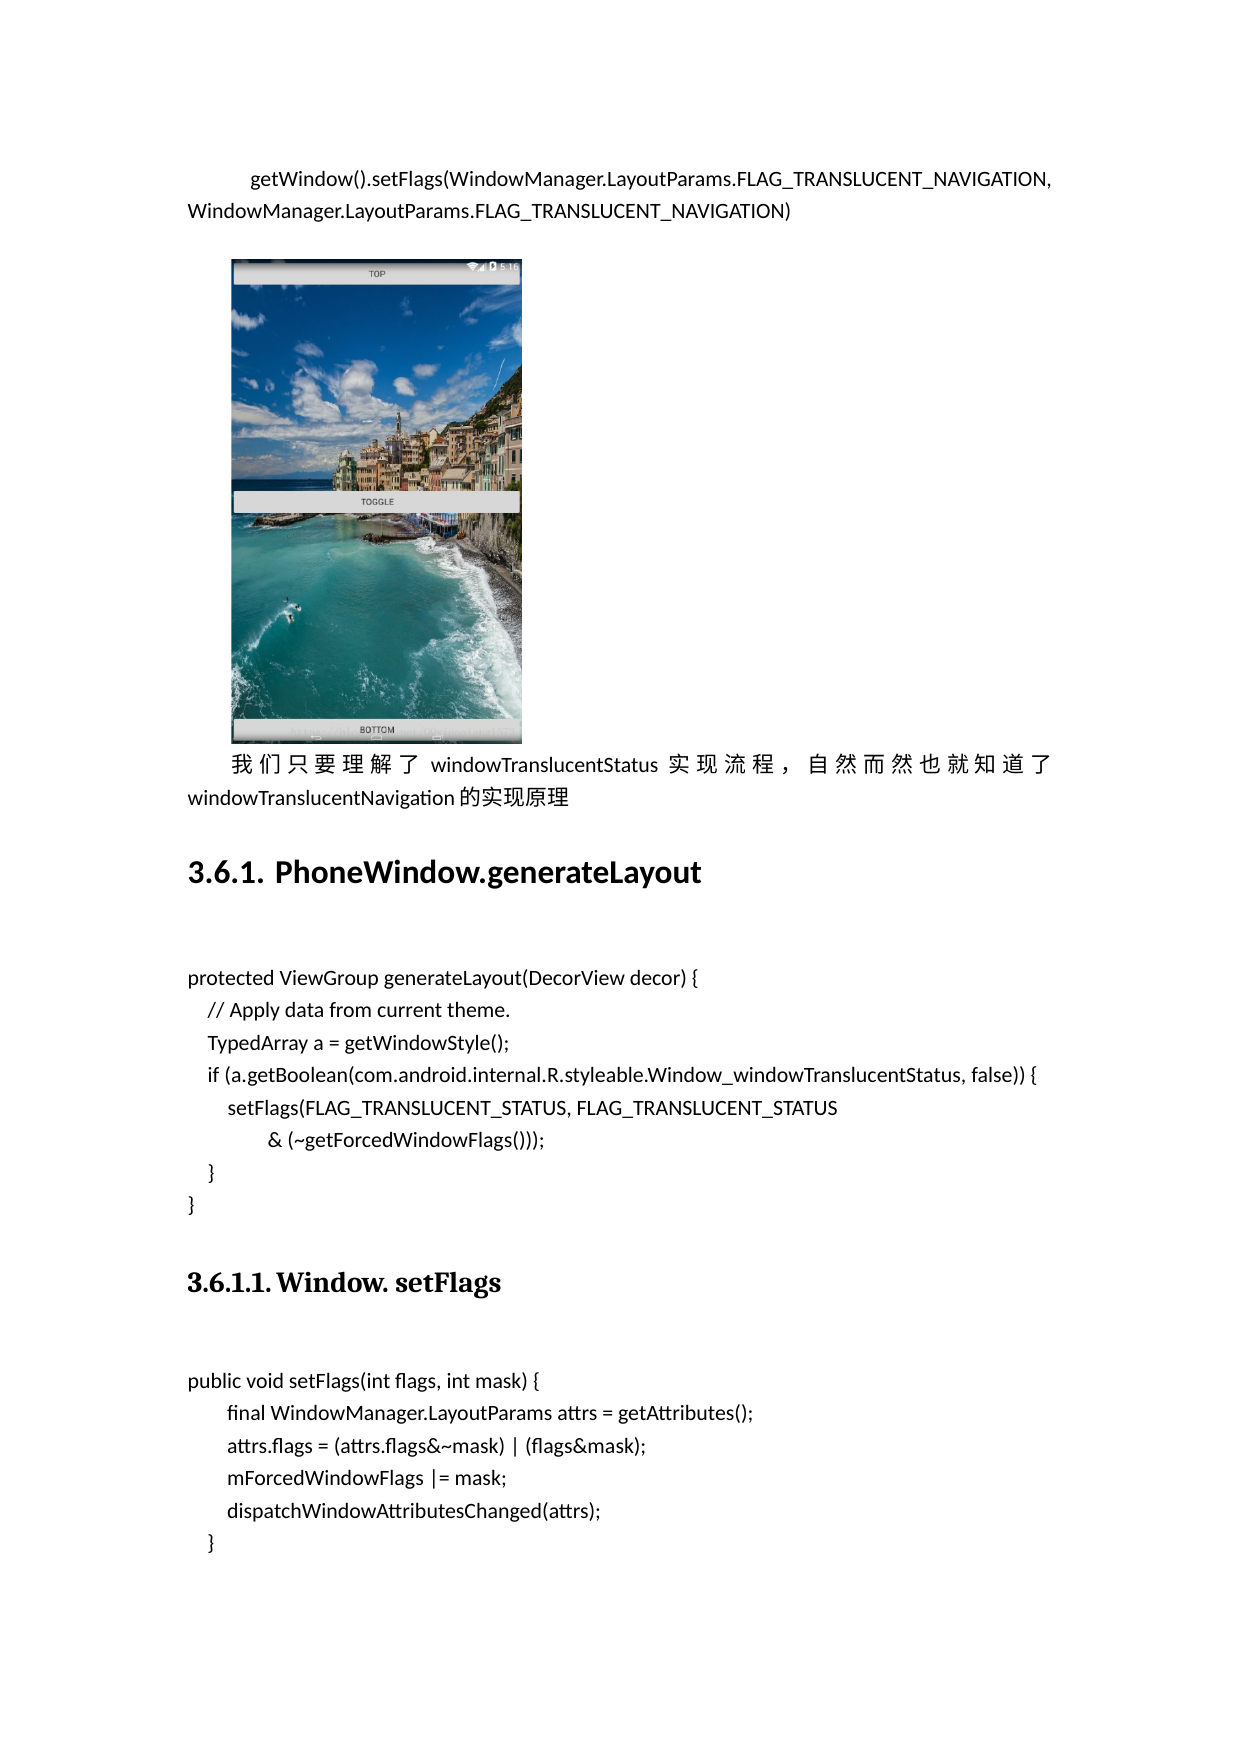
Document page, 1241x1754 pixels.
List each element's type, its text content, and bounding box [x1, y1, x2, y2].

subtitle PhoneWindow.generateLayout [187, 839, 1053, 904]
text & (~getForcedWindowFlags())); [187, 1123, 1053, 1156]
text attrs.flags = (attrs.flags&~mask) | (flags&mask); [187, 1429, 1053, 1461]
text } [187, 1526, 1053, 1559]
text getWindow().setFlags(WindowManager.LayoutParams.FLAG_TRANSLUCENT_NAVIGATION, WindowManager.LayoutParams.FLAG_TRANSLUCENT_NAVIGATION) [187, 162, 1053, 227]
text public void setFlags(int flags, int mask) { [187, 1364, 1053, 1396]
text dispatchWindowAttributesChanged(attrs); [187, 1494, 1053, 1526]
text } [187, 1156, 1053, 1188]
text 我们只要理解了windowTranslucentStatus实现流程，自然而然也就知道了windowTranslucentNavigation的实现原理 [187, 747, 1053, 812]
text protected ViewGroup generateLayout(DecorView decor) { [187, 961, 1053, 993]
text // Apply data from current theme. [187, 993, 1053, 1026]
text TypedArray a = getWindowStyle(); [187, 1026, 1053, 1058]
text mForcedWindowFlags |= mask; [187, 1461, 1053, 1494]
text final WindowManager.LayoutParams attrs = getAttributes(); [187, 1396, 1053, 1429]
subtitle Window. setFlags [187, 1250, 1053, 1315]
text if (a.getBoolean(com.android.internal.R.styleable.Window_windowTranslucentStatus, false)) { [187, 1058, 1053, 1091]
text setFlags(FLAG_TRANSLUCENT_STATUS, FLAG_TRANSLUCENT_STATUS [187, 1091, 1053, 1123]
text } [187, 1188, 1053, 1221]
picture [231, 259, 522, 744]
